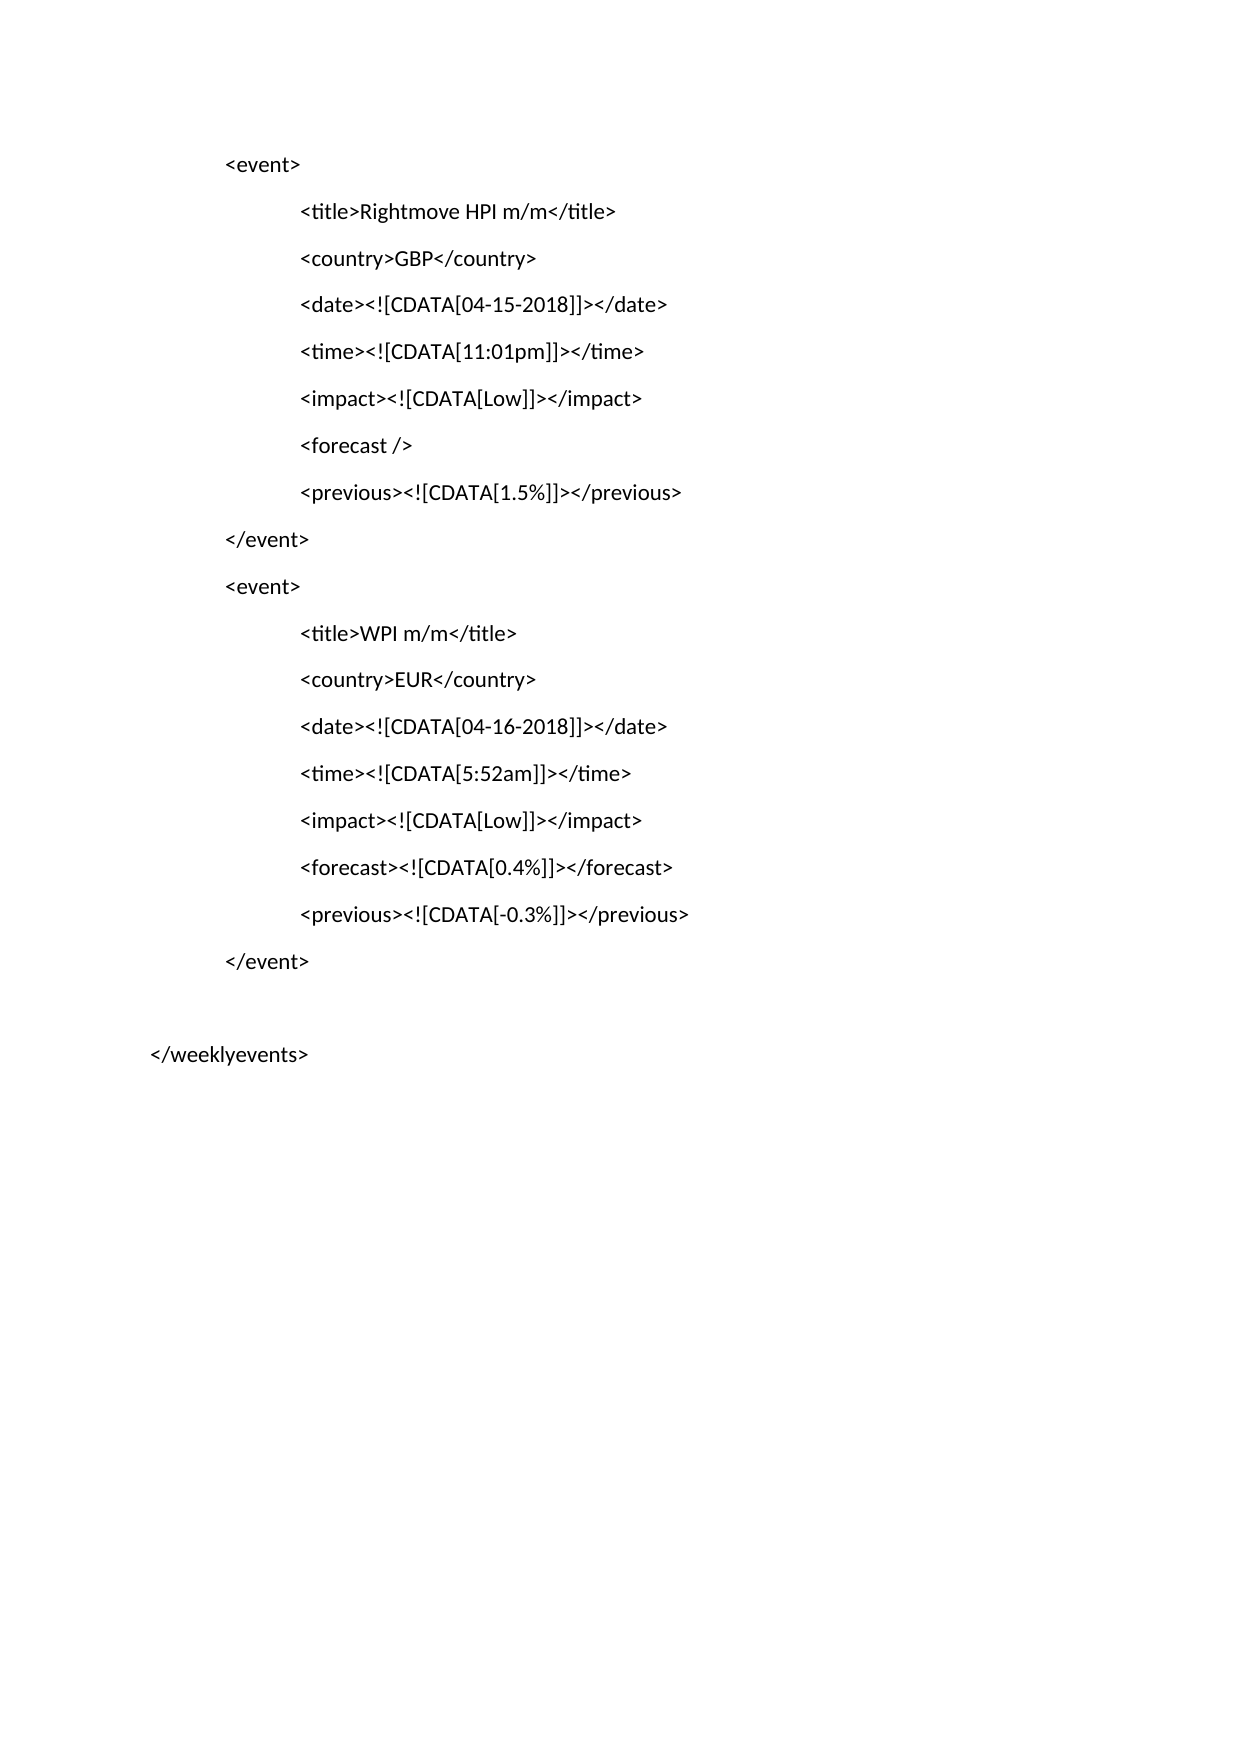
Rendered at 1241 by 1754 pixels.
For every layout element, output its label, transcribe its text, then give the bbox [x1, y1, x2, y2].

text <date><![CDATA[04-16-2018]]></date> [150, 712, 1090, 741]
text <previous><![CDATA[-0.3%]]></previous> [150, 900, 1090, 928]
text <time><![CDATA[11:01pm]]></time> [150, 337, 1090, 366]
text <previous><![CDATA[1.5%]]></previous> [150, 478, 1090, 506]
text <forecast><![CDATA[0.4%]]></forecast> [150, 853, 1090, 881]
text <event> [150, 150, 1090, 178]
text <date><![CDATA[04-15-2018]]></date> [150, 291, 1090, 319]
text <country>GBP</country> [150, 244, 1090, 272]
text <event> [150, 572, 1090, 600]
text <time><![CDATA[5:52am]]></time> [150, 759, 1090, 787]
text </weeklyevents> [150, 1041, 1090, 1069]
text </event> [150, 525, 1090, 553]
text <impact><![CDATA[Low]]></impact> [150, 806, 1090, 834]
text <country>EUR</country> [150, 666, 1090, 694]
text <title>WPI m/m</title> [150, 619, 1090, 647]
text <forecast /> [150, 431, 1090, 459]
text <impact><![CDATA[Low]]></impact> [150, 384, 1090, 412]
text </event> [150, 947, 1090, 975]
text <title>Rightmove HPI m/m</title> [150, 197, 1090, 225]
